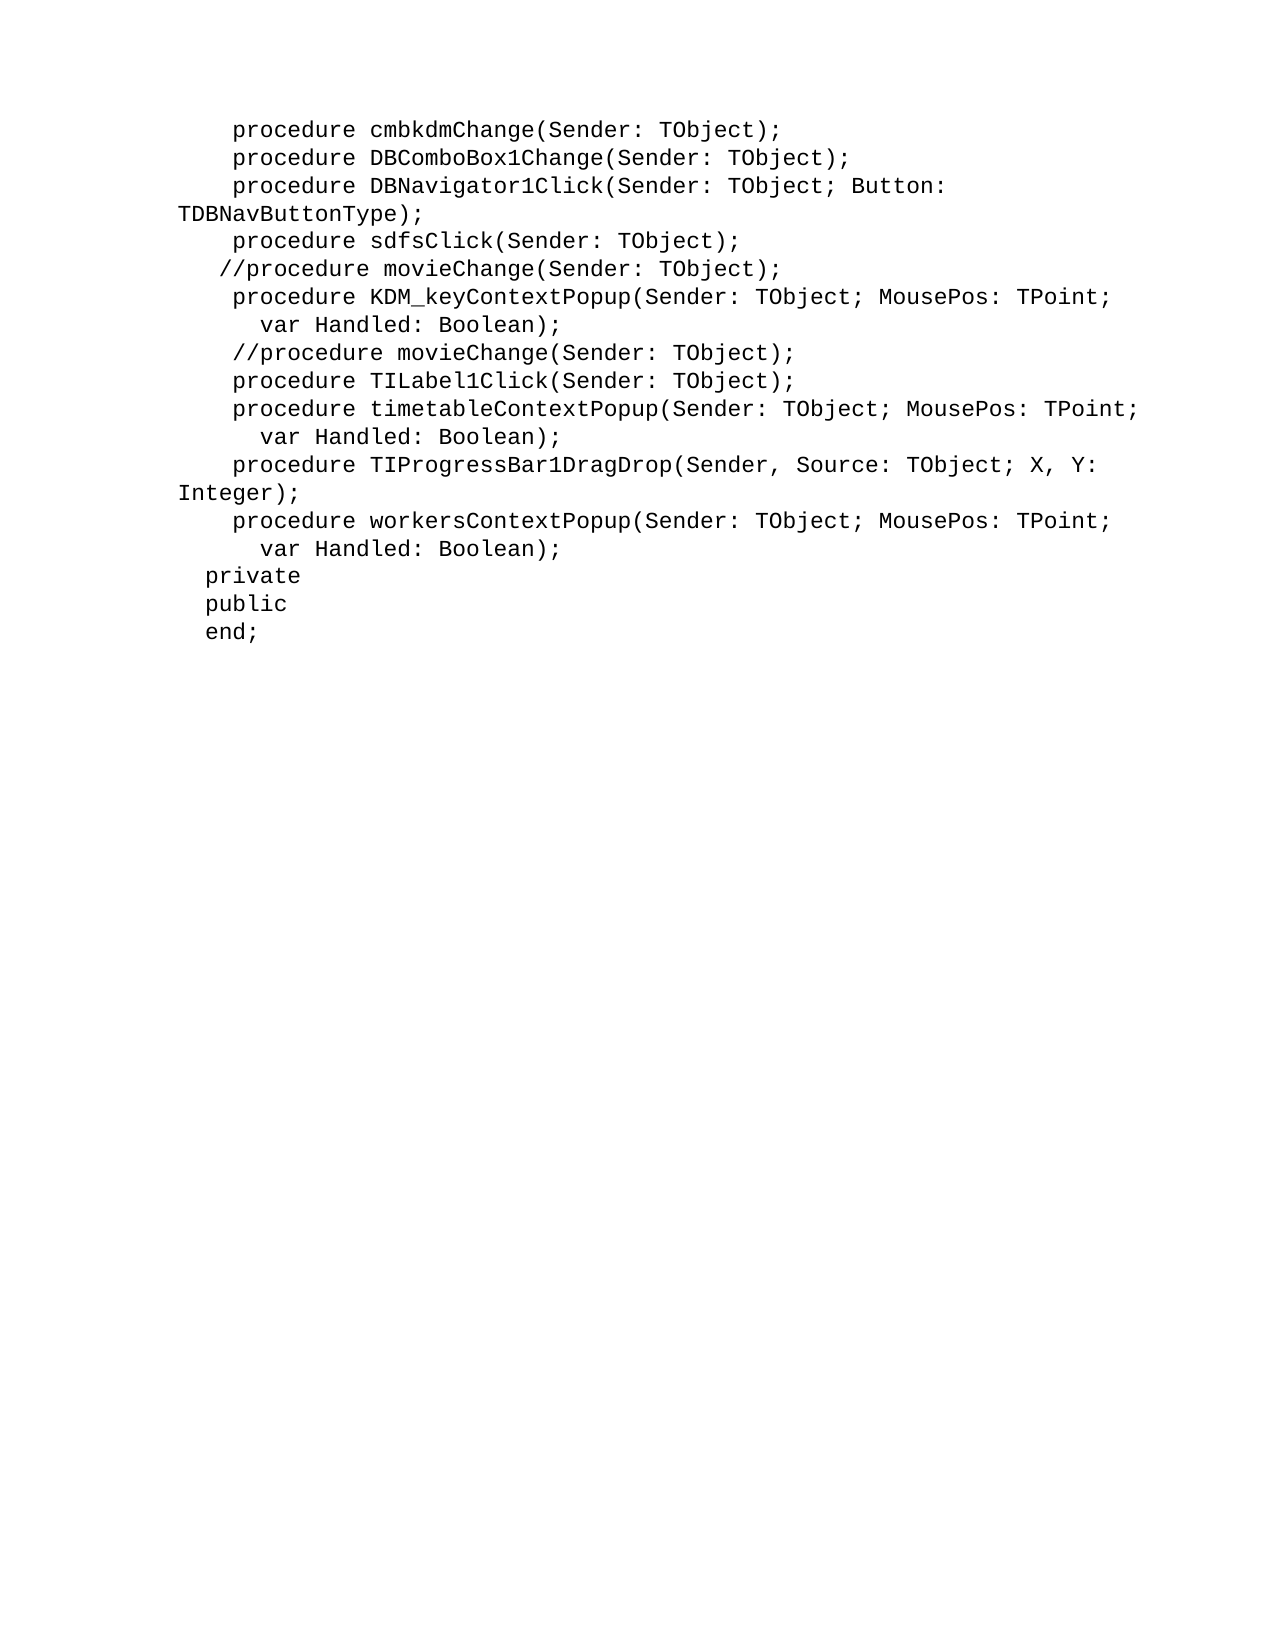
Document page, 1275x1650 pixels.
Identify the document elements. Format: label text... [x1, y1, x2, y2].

text end; [177, 621, 1186, 647]
text public [177, 593, 1186, 619]
text procedure sdfsClick(Sender: TObject); [177, 230, 1186, 256]
text //procedure movieChange(Sender: TObject); [177, 258, 1186, 284]
text procedure TIProgressBar1DragDrop(Sender, Source: TObject; X, Y: Integer); [177, 453, 1186, 507]
text procedure timetableContextPopup(Sender: TObject; MousePos: TPoint; [177, 397, 1186, 423]
text procedure workersContextPopup(Sender: TObject; MousePos: TPoint; [177, 509, 1186, 535]
text procedure DBNavigator1Click(Sender: TObject; Button: TDBNavButtonType); [177, 174, 1186, 228]
text private [177, 565, 1186, 591]
text var Handled: Boolean); [177, 425, 1186, 451]
text procedure DBComboBox1Change(Sender: TObject); [177, 146, 1186, 172]
text var Handled: Boolean); [177, 537, 1186, 563]
text procedure KDM_keyContextPopup(Sender: TObject; MousePos: TPoint; [177, 286, 1186, 312]
text var Handled: Boolean); [177, 313, 1186, 339]
text procedure cmbkdmChange(Sender: TObject); [177, 118, 1186, 144]
text procedure TILabel1Click(Sender: TObject); [177, 369, 1186, 395]
text //procedure movieChange(Sender: TObject); [177, 341, 1186, 367]
